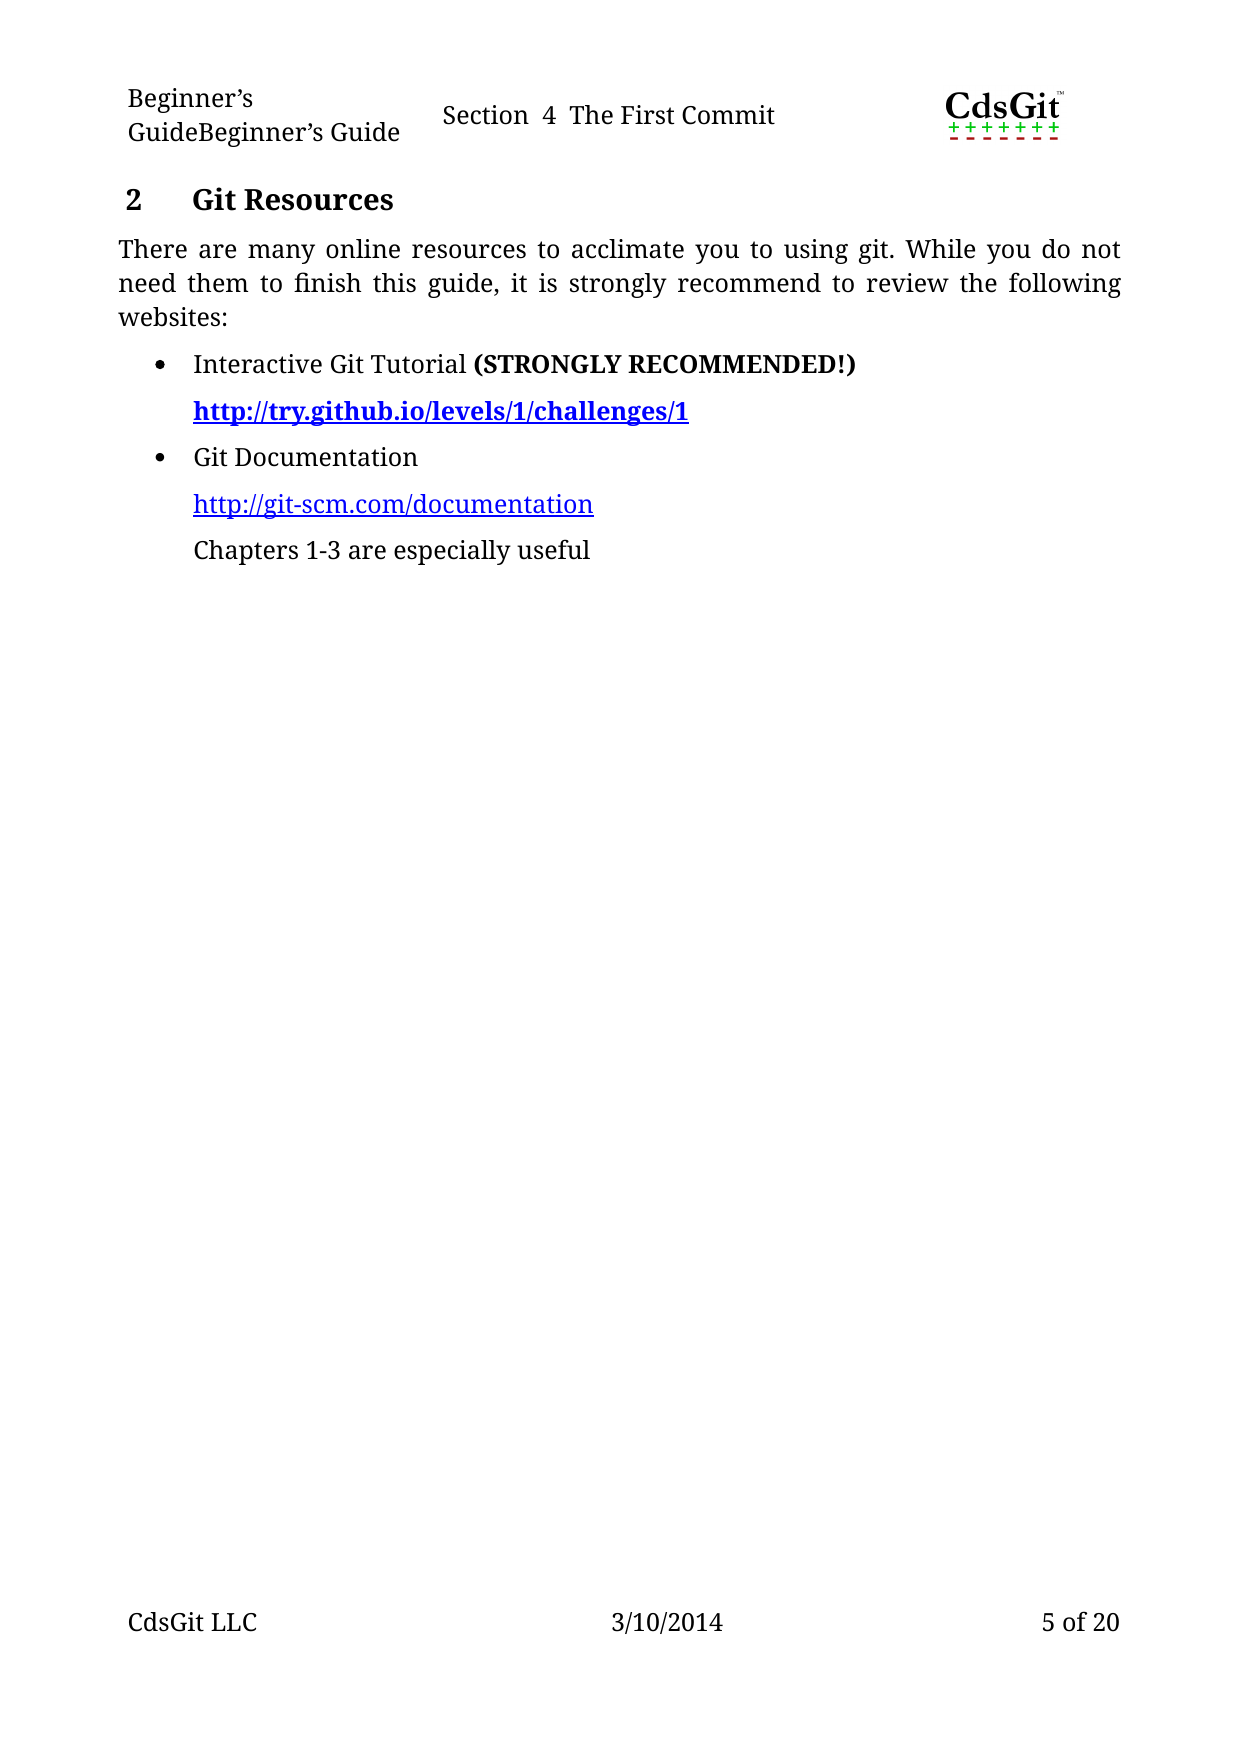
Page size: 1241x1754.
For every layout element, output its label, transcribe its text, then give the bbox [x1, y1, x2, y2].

text There are many online resources to acclimate you to using git. While you do not need them to finish this guide, it is strongly recommend to review the following websites: [118, 232, 1122, 334]
text http://git-scm.com/documentation [193, 486, 1122, 520]
list Interactive Git Tutorial (STRONGLY RECOMMENDED!) [156, 347, 1122, 381]
picture [943, 85, 1067, 145]
text Chapters 1-3 are especially useful [193, 533, 1122, 567]
subtitle Git Resources [118, 143, 1122, 219]
list Git Documentation [156, 440, 1122, 474]
text http://try.github.io/levels/1/challenges/1 [193, 393, 1122, 427]
